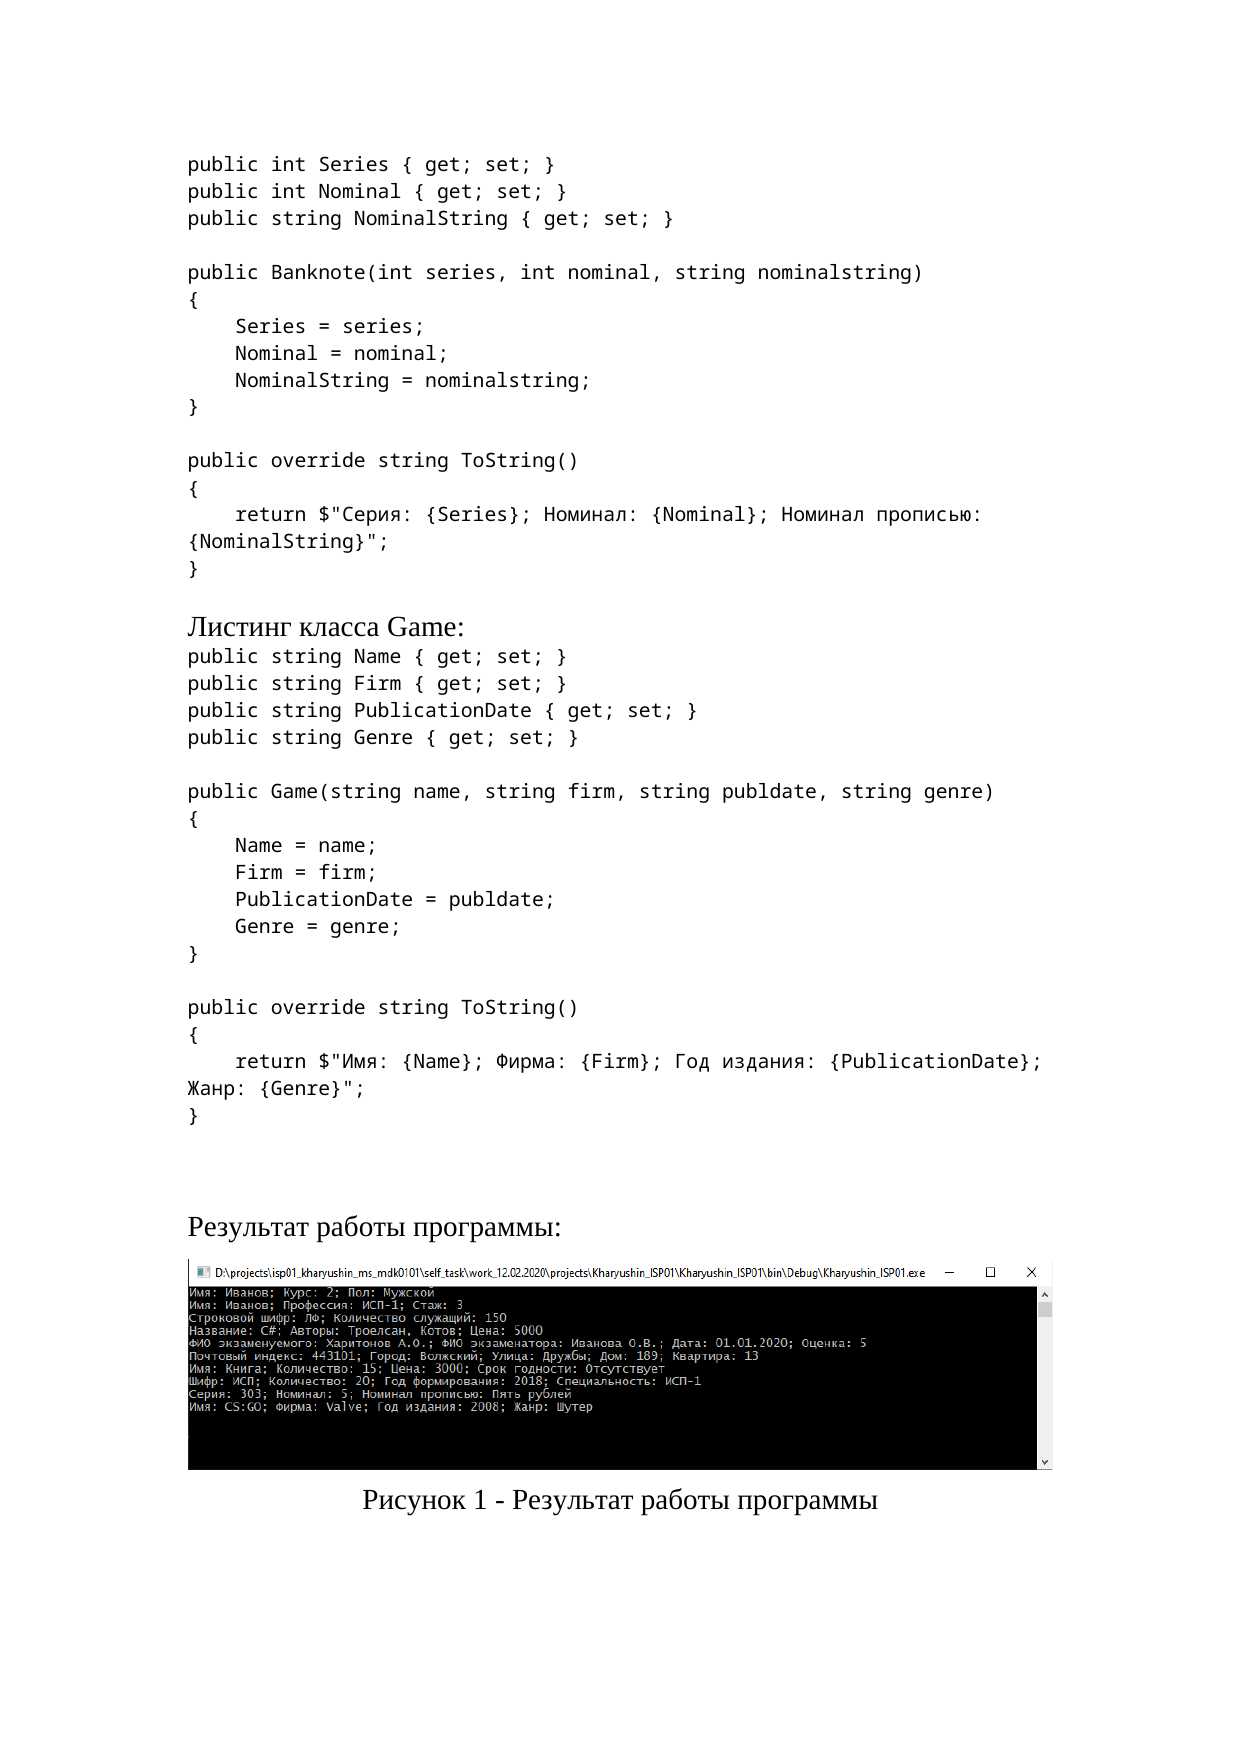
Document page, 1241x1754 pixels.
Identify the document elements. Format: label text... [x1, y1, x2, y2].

text public string PublicationDate { get; set; } [187, 696, 1053, 723]
text } [187, 393, 1053, 420]
text PublicationDate = publdate; [187, 885, 1053, 912]
text } [187, 555, 1053, 582]
text return $"Серия: {Series}; Номинал: {Nominal}; Номинал прописью: {NominalString}"; [187, 501, 1053, 555]
text Результат работы программы: [187, 1209, 1053, 1242]
text { [187, 474, 1053, 501]
text Genre = genre; [187, 912, 1053, 939]
text { [187, 285, 1053, 312]
text public string Name { get; set; } [187, 642, 1053, 669]
picture [188, 1259, 1053, 1470]
text public Banknote(int series, int nominal, string nominalstring) [187, 258, 1053, 285]
text Name = name; [187, 831, 1053, 858]
text public override string ToString() [187, 993, 1053, 1020]
text Листинг класса Game: [187, 609, 1053, 642]
text public Game(string name, string firm, string publdate, string genre) [187, 777, 1053, 804]
text return $"Имя: {Name}; Фирма: {Firm}; Год издания: {PublicationDate}; Жанр: {Genre}"; [187, 1047, 1053, 1101]
text public string NominalString { get; set; } [187, 204, 1053, 231]
text { [187, 1020, 1053, 1047]
text public override string ToString() [187, 447, 1053, 474]
text } [187, 939, 1053, 966]
text Series = series; [187, 312, 1053, 339]
text public string Firm { get; set; } [187, 669, 1053, 696]
text } [187, 1101, 1053, 1128]
text public int Series { get; set; } [187, 150, 1053, 177]
text Nominal = nominal; [187, 339, 1053, 366]
text Firm = firm; [187, 858, 1053, 885]
text { [187, 804, 1053, 831]
text public string Genre { get; set; } [187, 723, 1053, 750]
text NominalString = nominalstring; [187, 366, 1053, 393]
text Рисунок 1 - Результат работы программы [187, 1482, 1053, 1516]
text public int Nominal { get; set; } [187, 177, 1053, 204]
